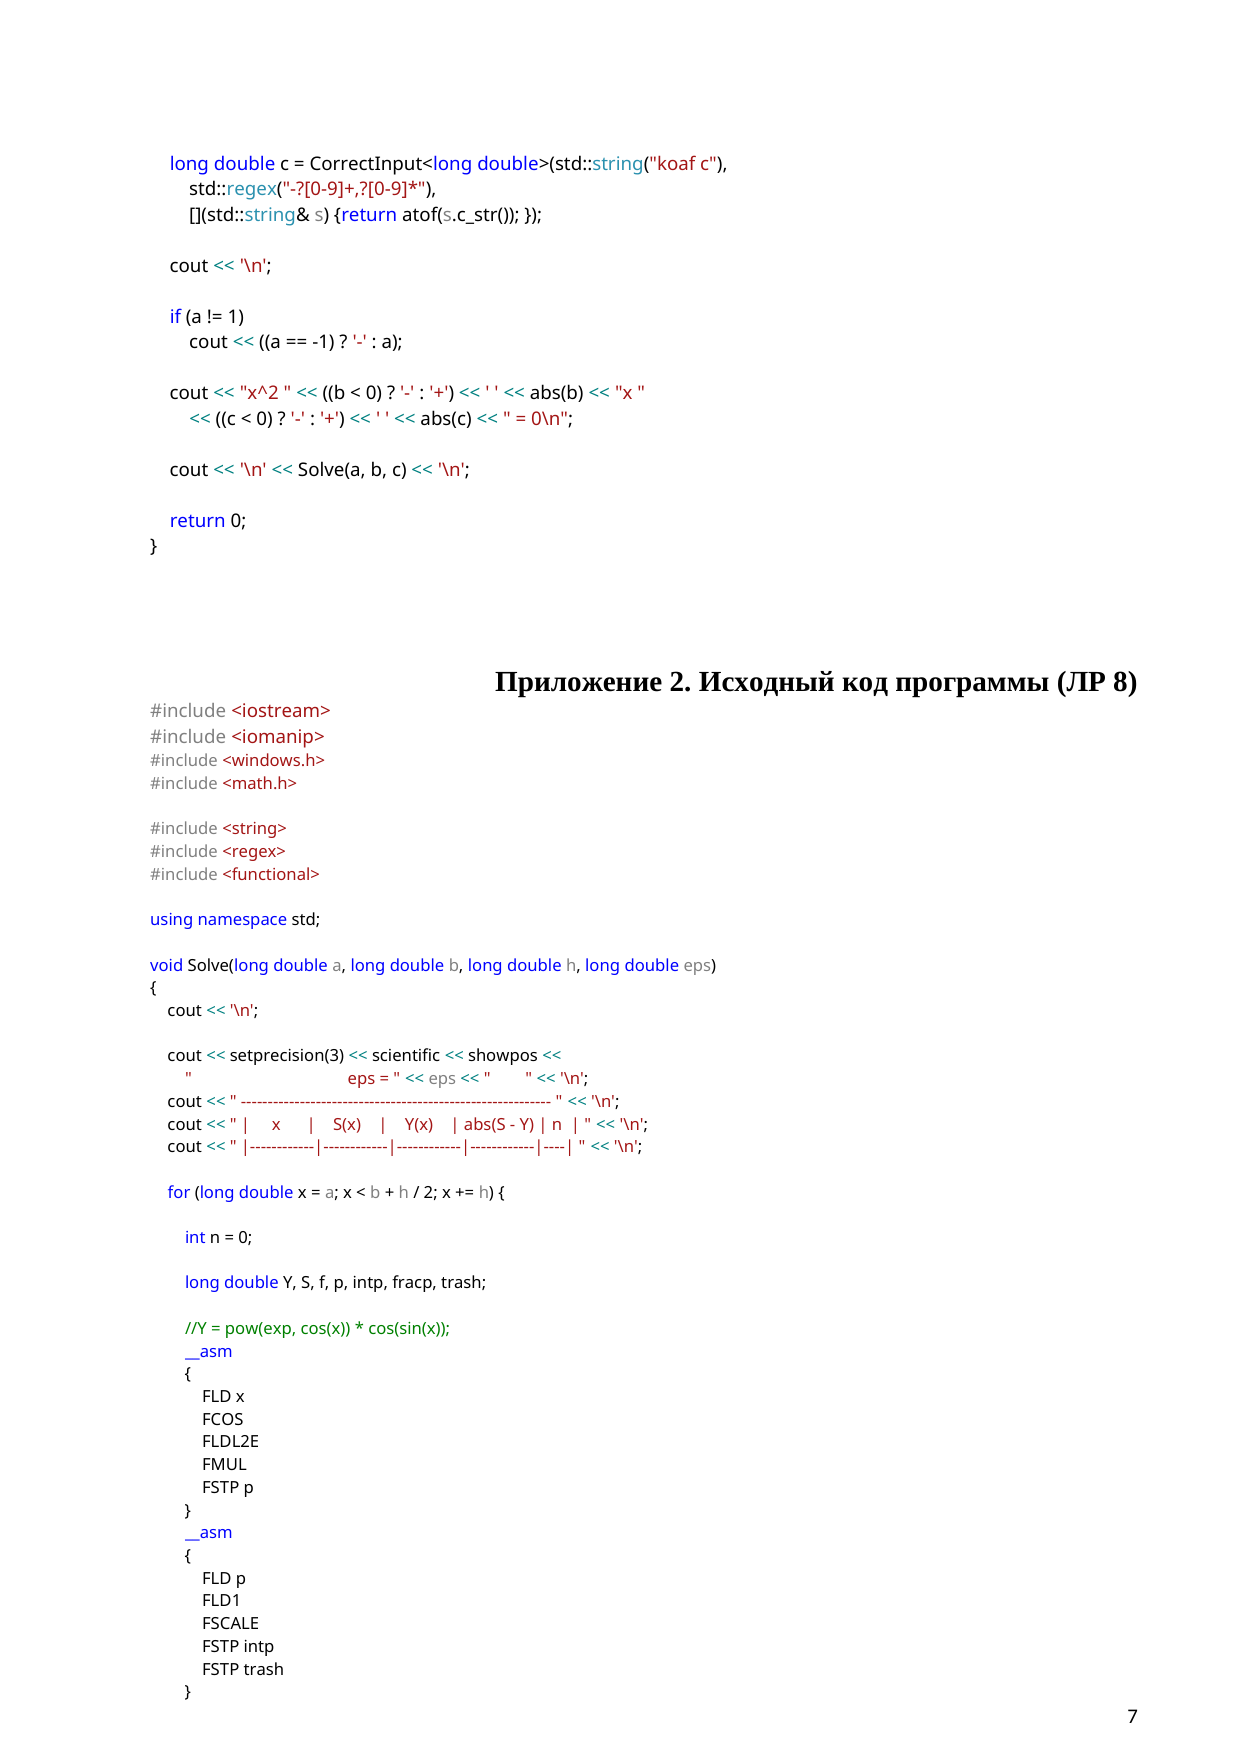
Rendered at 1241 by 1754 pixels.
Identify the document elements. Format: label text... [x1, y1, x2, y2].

text { [150, 976, 1137, 998]
text #include <functional> [150, 862, 1137, 885]
text __asm [150, 1521, 1137, 1543]
text } [150, 533, 1137, 558]
text FMUL [150, 1453, 1137, 1475]
text using namespace std; [150, 908, 1137, 930]
text void Solve(long double a, long double b, long double h, long double eps) [150, 953, 1137, 976]
text #include <math.h> [150, 771, 1137, 794]
text cout << " |------------|------------|------------|------------|----| " << '\n'; [150, 1135, 1137, 1157]
text cout << '\n'; [150, 252, 1137, 278]
text FLDL2E [150, 1430, 1137, 1453]
text << ((c < 0) ? '-' : '+') << ' ' << abs(c) << " = 0\n"; [150, 405, 1137, 431]
text //Y = pow(exp, cos(x)) * cos(sin(x)); [150, 1316, 1137, 1339]
text cout << '\n' << Solve(a, b, c) << '\n'; [150, 456, 1137, 482]
text cout << setprecision(3) << scientific << showpos << [150, 1044, 1137, 1067]
text { [150, 1362, 1137, 1384]
text int n = 0; [150, 1226, 1137, 1248]
text cout << " ---------------------------------------------------------- " << '\n'; [150, 1089, 1137, 1112]
text cout << " | x | S(x) | Y(x) | abs(S - Y) | n | " << '\n'; [150, 1112, 1137, 1135]
text __asm [150, 1339, 1137, 1362]
text std::regex("-?[0-9]+,?[0-9]*"), [150, 176, 1137, 201]
text cout << '\n'; [150, 998, 1137, 1021]
text " eps = " << eps << " " << '\n'; [150, 1067, 1137, 1089]
text } [150, 1498, 1137, 1521]
text cout << "x^2 " << ((b < 0) ? '-' : '+') << ' ' << abs(b) << "x " [150, 380, 1137, 405]
text #include <windows.h> [150, 749, 1137, 771]
text FCOS [150, 1407, 1137, 1430]
text return 0; [150, 507, 1137, 533]
text #include <string> [150, 817, 1137, 839]
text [150, 201, 1137, 227]
text #include <iomanip> [150, 723, 1137, 749]
text if (a != 1) [150, 303, 1137, 329]
text FLD p [150, 1566, 1137, 1589]
text for (long double x = a; x < b + h / 2; x += h) { [150, 1180, 1137, 1203]
text #include <iostream> [150, 698, 1137, 723]
text FSTP trash [150, 1657, 1137, 1680]
text #include <regex> [150, 839, 1137, 862]
text Приложение 2. Исходный код программы (ЛР 8) [150, 664, 1137, 698]
text } [150, 1680, 1137, 1702]
text long double Y, S, f, p, intp, fracp, trash; [150, 1271, 1137, 1294]
text FLD1 [150, 1589, 1137, 1612]
text FLD x [150, 1384, 1137, 1407]
text long double c = CorrectInput<long double>(std::string("koaf c"), [150, 150, 1137, 176]
text FSTP p [150, 1475, 1137, 1498]
text { [150, 1543, 1137, 1566]
text cout << ((a == -1) ? '-' : a); [150, 329, 1137, 354]
text FSCALE [150, 1612, 1137, 1634]
text FSTP intp [150, 1634, 1137, 1657]
